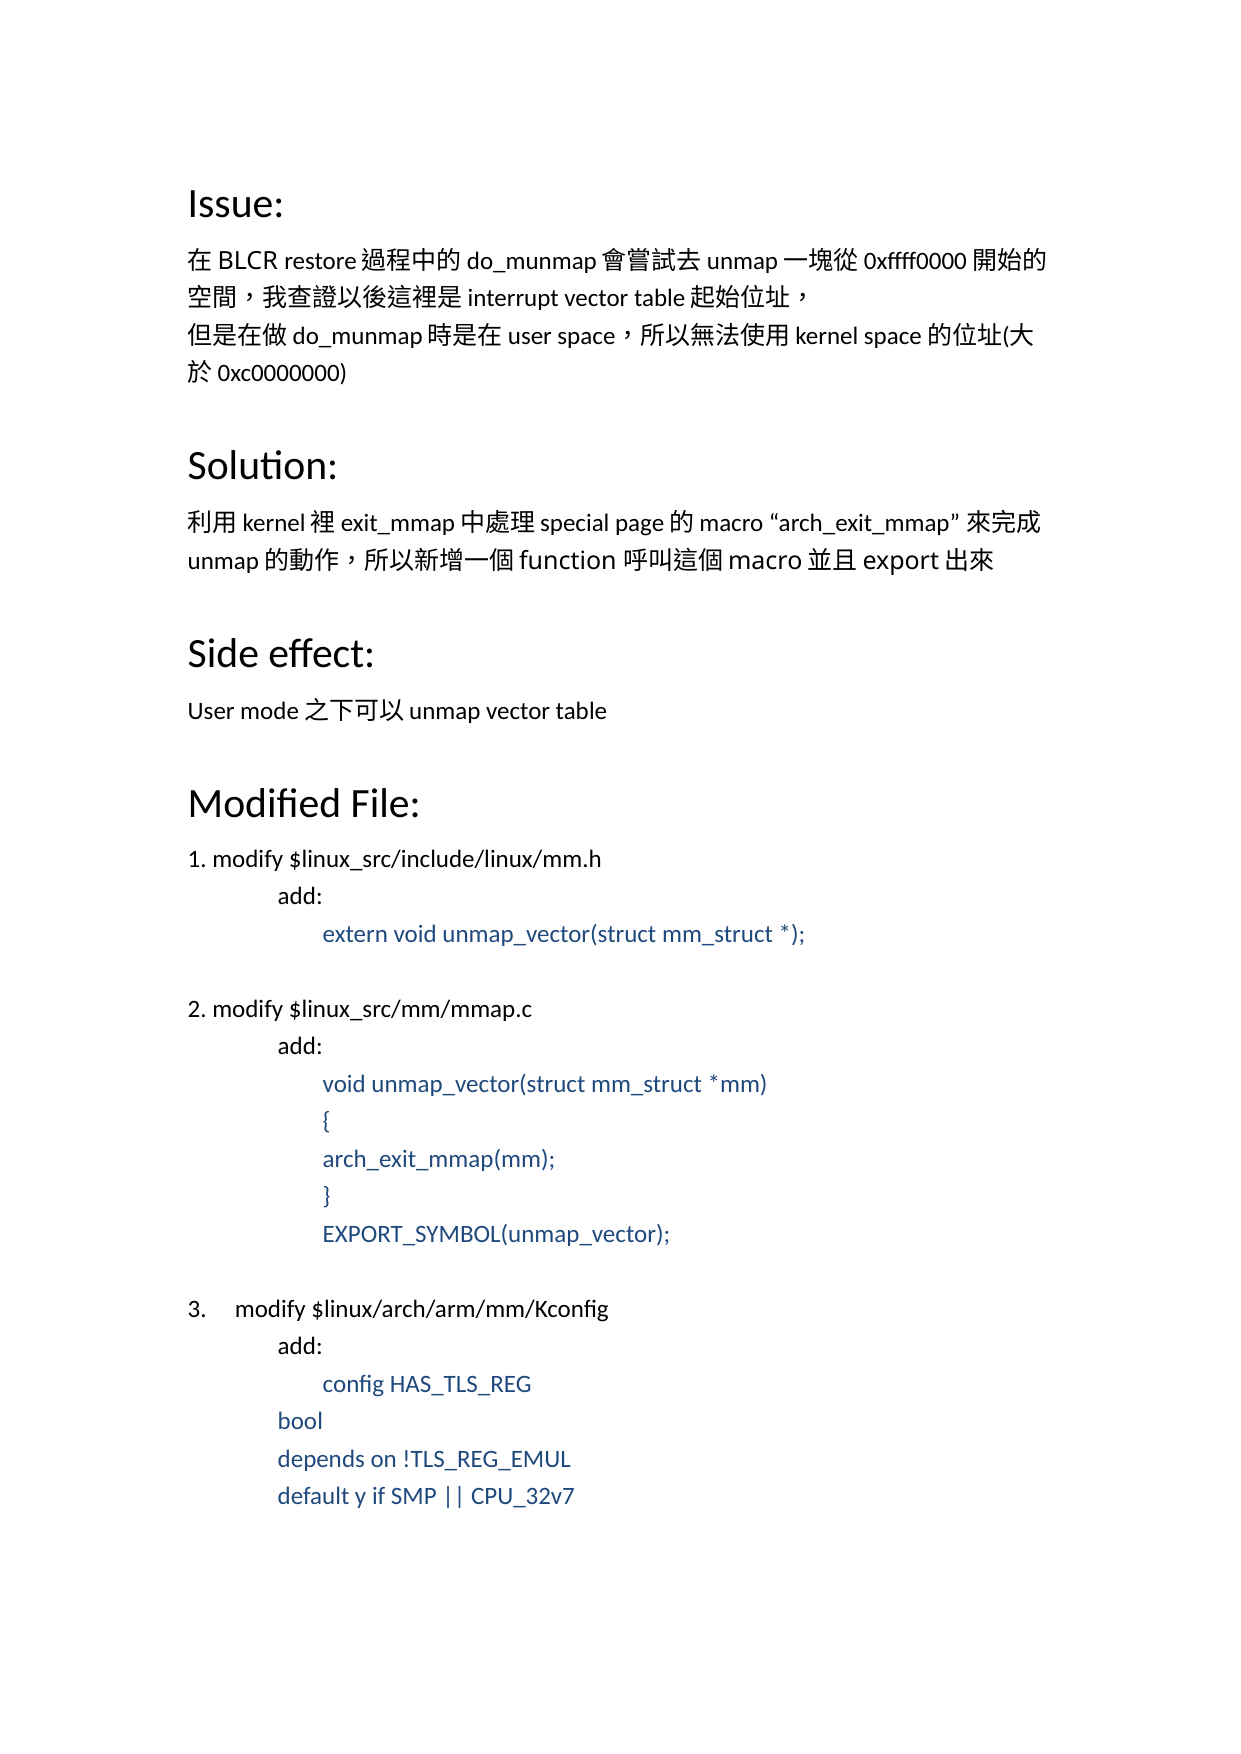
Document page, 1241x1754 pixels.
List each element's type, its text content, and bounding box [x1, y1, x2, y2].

text 3. modify $linux/arch/arm/mm/Kconfig [187, 1289, 1053, 1327]
text add: [187, 1027, 1053, 1064]
text add: [187, 1327, 1053, 1364]
text arch_exit_mmap(mm); [187, 1139, 1053, 1177]
text 1. modify $linux_src/include/linux/mm.h [187, 839, 1053, 877]
text default y if SMP || CPU_32v7 [187, 1477, 1053, 1514]
text Solution: [187, 427, 1053, 502]
text 但是在做do_munmap時是在user space，所以無法使用kernel space的位址(大於0xc0000000) [187, 314, 1053, 389]
text Issue: [187, 164, 1053, 239]
text User mode之下可以unmap vector table [187, 689, 1053, 727]
text extern void unmap_vector(struct mm_struct *); [187, 914, 1053, 952]
text void unmap_vector(struct mm_struct *mm) [187, 1064, 1053, 1102]
text Side effect: [187, 614, 1053, 689]
text EXPORT_SYMBOL(unmap_vector); [187, 1214, 1053, 1252]
text 2. modify $linux_src/mm/mmap.c [187, 989, 1053, 1027]
text Modified File: [187, 764, 1053, 839]
text depends on !TLS_REG_EMUL [187, 1439, 1053, 1477]
text add: [187, 877, 1053, 914]
text bool [187, 1402, 1053, 1439]
text config HAS_TLS_REG [187, 1364, 1053, 1402]
text { [187, 1102, 1053, 1139]
text 利用kernel裡exit_mmap中處理special page的macro “arch_exit_mmap” 來完成unmap的動作，所以新增一個function 呼叫這個macro並且export出來 [187, 502, 1053, 577]
text 在BLCR restore過程中的do_munmap會嘗試去unmap 一塊從0xffff0000開始的空間，我查證以後這裡是interrupt vector table起始位址， [187, 239, 1053, 314]
text } [187, 1177, 1053, 1214]
